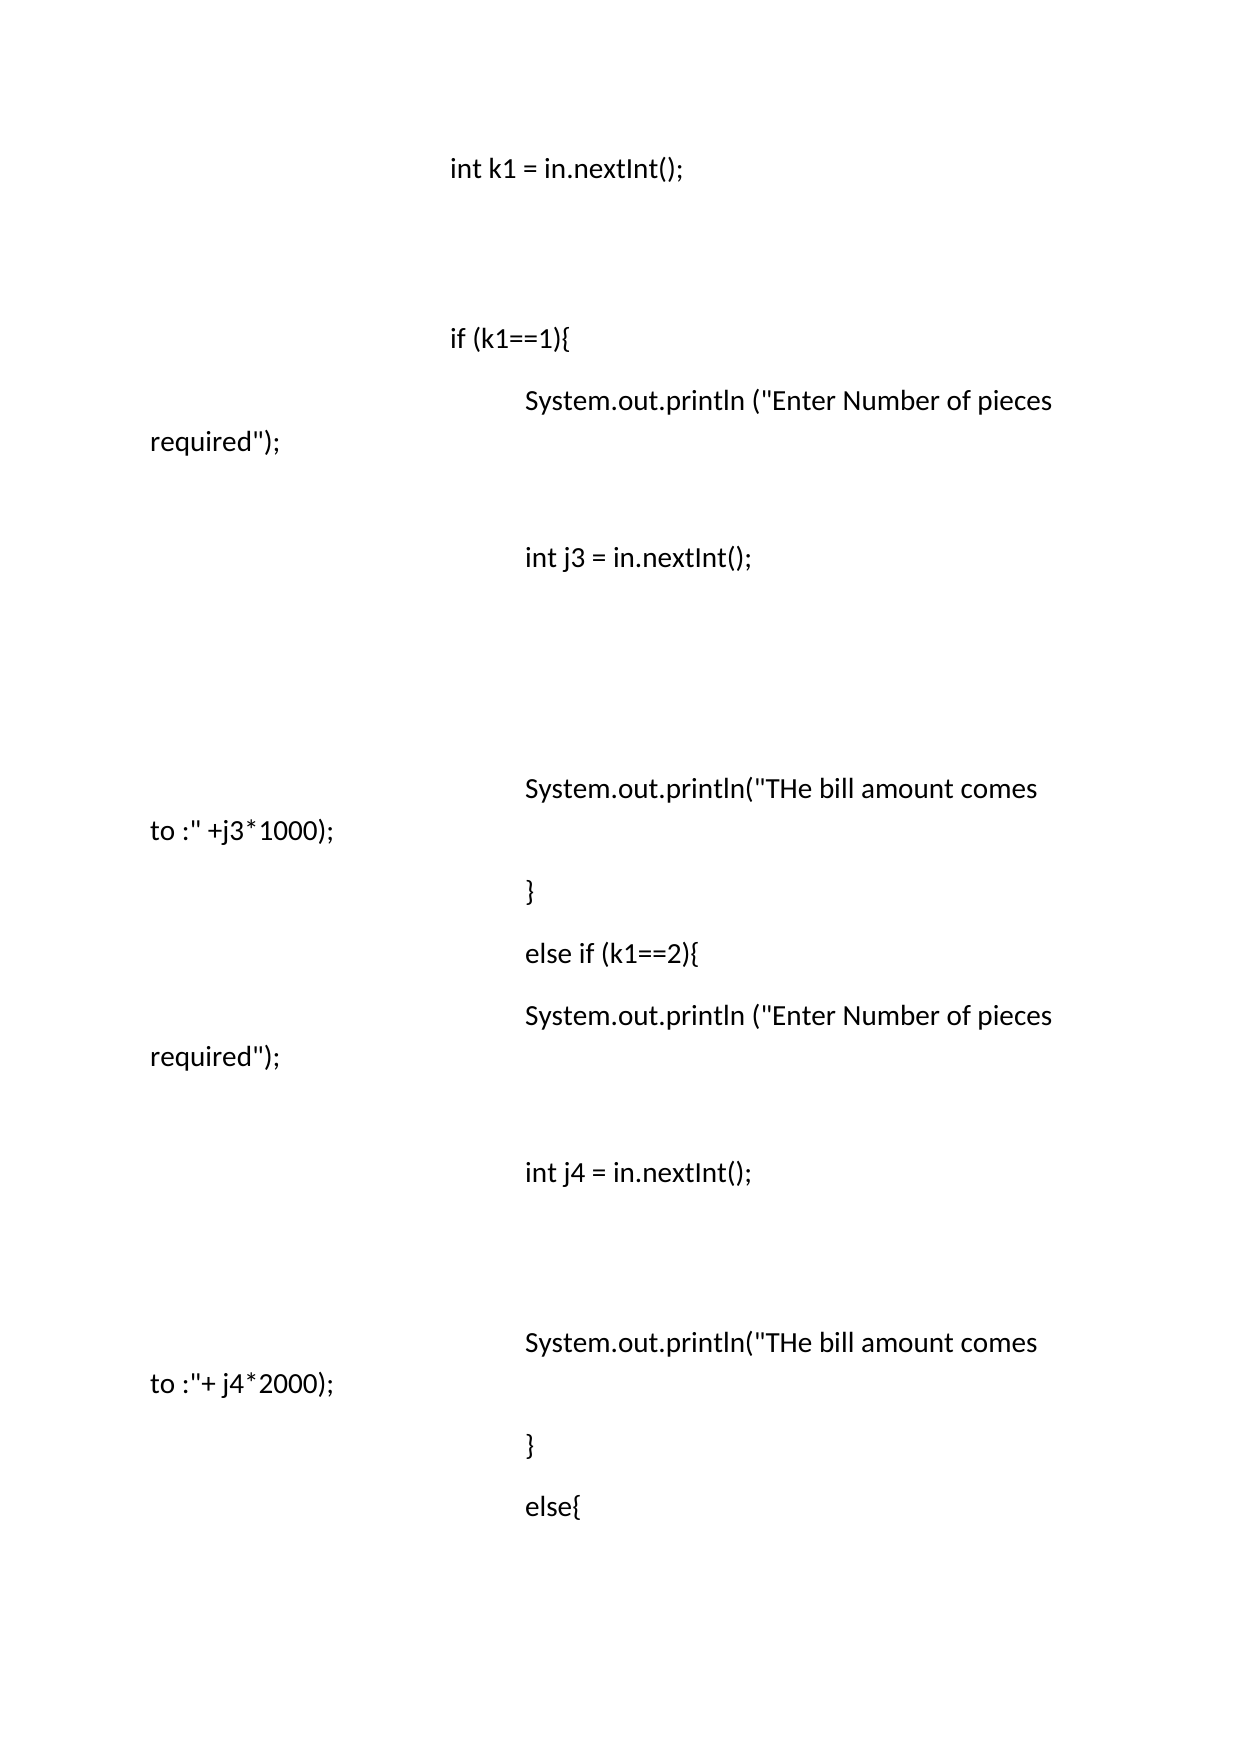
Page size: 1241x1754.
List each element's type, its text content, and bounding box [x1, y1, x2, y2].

text } [150, 1427, 1090, 1462]
text int k1 = in.nextInt(); [150, 150, 1090, 186]
text int j3 = in.nextInt(); [150, 539, 1090, 574]
text System.out.println ("Enter Number of pieces required"); [150, 382, 1090, 458]
text } [150, 873, 1090, 909]
text if (k1==1){ [150, 320, 1090, 356]
text else{ [150, 1488, 1090, 1524]
text System.out.println("THe bill amount comes to :"+ j4*2000); [150, 1324, 1090, 1400]
text System.out.println ("Enter Number of pieces required"); [150, 997, 1090, 1073]
text System.out.println("THe bill amount comes to :" +j3*1000); [150, 771, 1090, 847]
text else if (k1==2){ [150, 935, 1090, 971]
text int j4 = in.nextInt(); [150, 1154, 1090, 1189]
